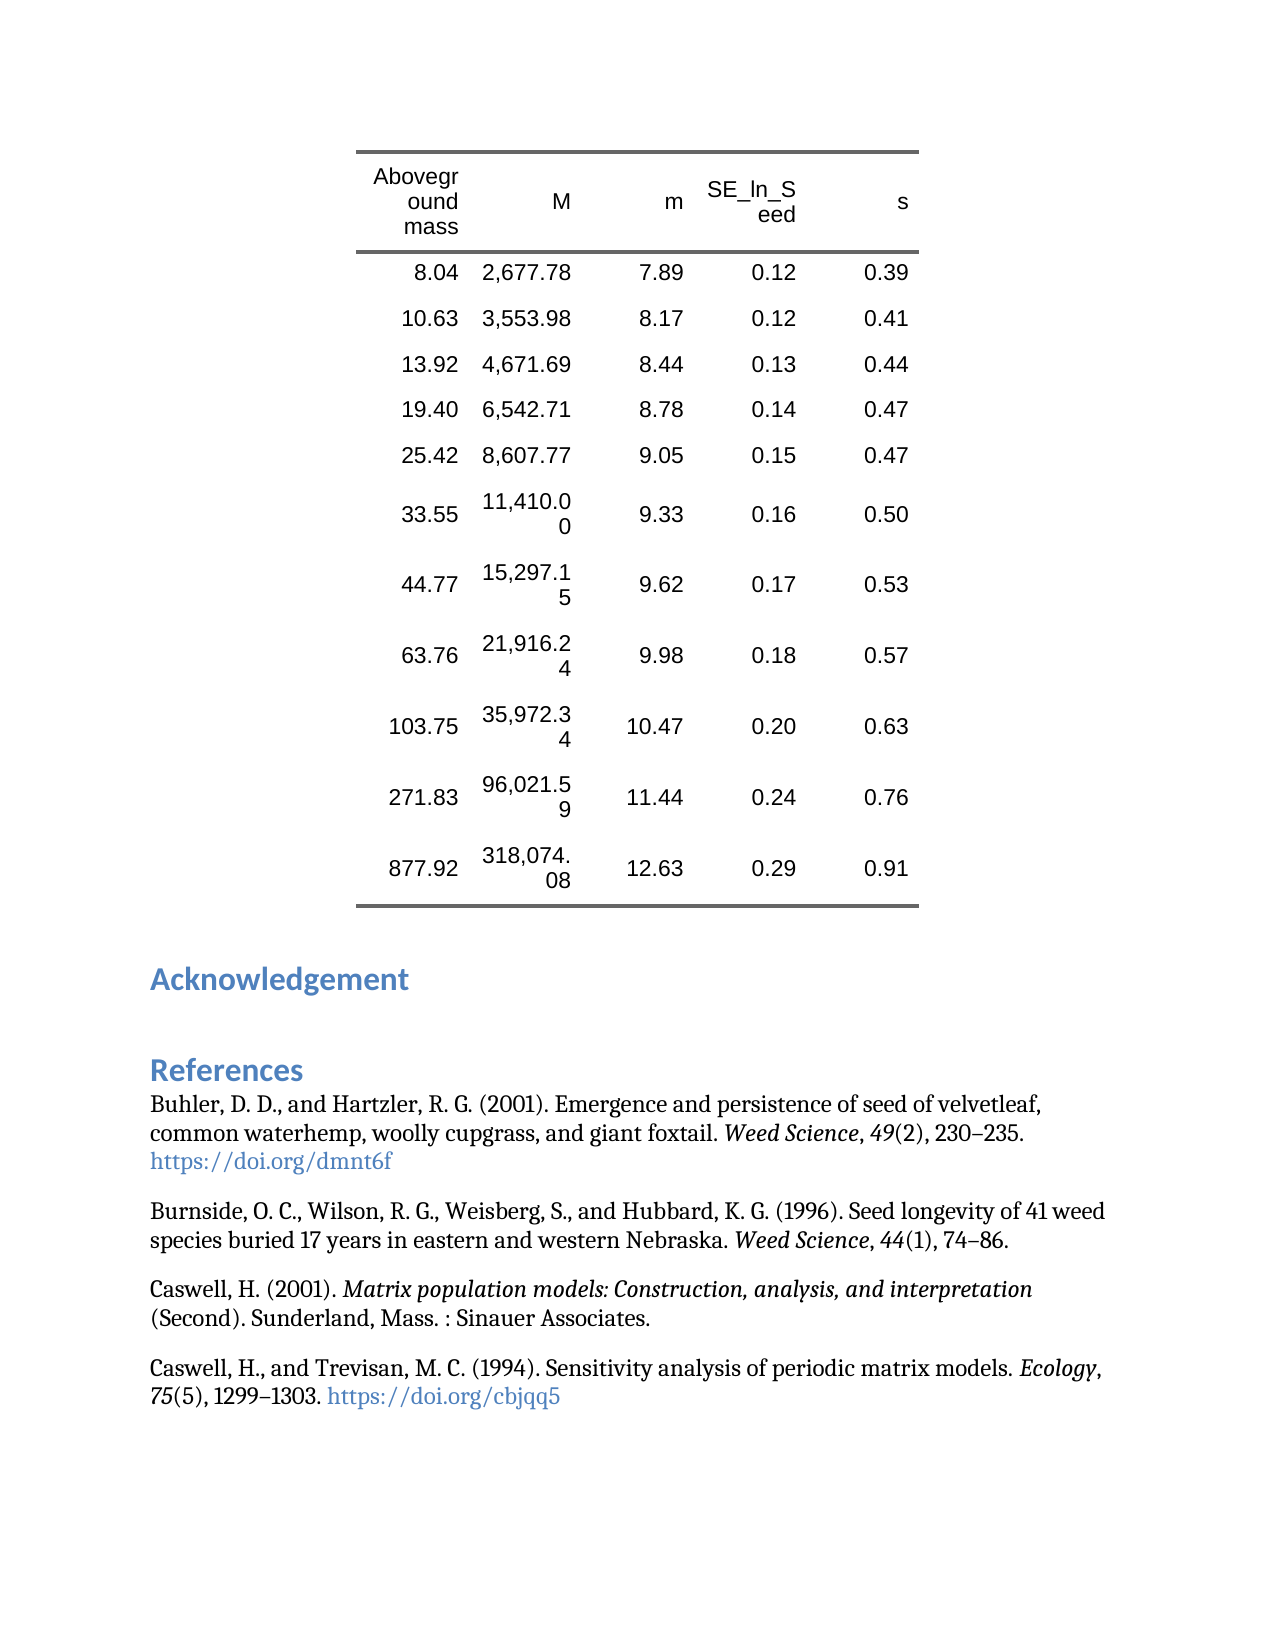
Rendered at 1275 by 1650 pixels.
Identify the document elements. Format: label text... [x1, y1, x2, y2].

table_cell 7.89 [581, 254, 694, 296]
table_cell 271.83 [356, 763, 469, 833]
table_cell 13.92 [356, 342, 469, 387]
table_cell 25.42 [356, 433, 469, 479]
table_cell 10.63 [356, 296, 469, 342]
table_cell 8,607.77 [469, 433, 581, 479]
table_cell 0.63 [806, 692, 919, 762]
table_cell 0.44 [806, 342, 919, 387]
table_cell 0.29 [694, 833, 806, 904]
table_cell 4,671.69 [469, 342, 581, 387]
table_cell 0.41 [806, 296, 919, 342]
table_cell 0.20 [694, 692, 806, 762]
table_cell 0.13 [694, 342, 806, 387]
table_cell 0.76 [806, 763, 919, 833]
table_header m [581, 154, 694, 250]
table_cell 33.55 [356, 479, 469, 550]
table_cell 318,074.08 [469, 833, 581, 904]
table_cell 0.91 [806, 833, 919, 904]
table_cell 0.18 [694, 621, 806, 692]
table_cell 11,410.00 [469, 479, 581, 550]
table_header M [469, 154, 581, 250]
table_cell 10.47 [581, 692, 694, 762]
table_cell 12.63 [581, 833, 694, 904]
table_cell 0.16 [694, 479, 806, 550]
table_cell 6,542.71 [469, 388, 581, 433]
table_cell 8.17 [581, 296, 694, 342]
table_cell 8.04 [356, 254, 469, 296]
table_cell 0.50 [806, 479, 919, 550]
table_cell 9.05 [581, 433, 694, 479]
table_cell 11.44 [581, 763, 694, 833]
table_cell 9.33 [581, 479, 694, 550]
table_cell 0.15 [694, 433, 806, 479]
table_cell 0.12 [694, 296, 806, 342]
table_cell 9.98 [581, 621, 694, 692]
table_cell 19.40 [356, 388, 469, 433]
text Caswell, H. (2001). Matrix population models: Construction, analysis, and interpretation (Second). Sunderland, Mass. : Sinauer Associates. [150, 1275, 1125, 1333]
table_cell 0.24 [694, 763, 806, 833]
table_cell 103.75 [356, 692, 469, 762]
table_cell 877.92 [356, 833, 469, 904]
table_cell 0.57 [806, 621, 919, 692]
table_cell 0.17 [694, 550, 806, 621]
table_cell 0.53 [806, 550, 919, 621]
table_cell 63.76 [356, 621, 469, 692]
text Caswell, H., and Trevisan, M. C. (1994). Sensitivity analysis of periodic matrix models. Ecology, 75(5), 1299–1303. https://doi.org/cbjqq5 [150, 1353, 1125, 1411]
table_cell 3,553.98 [469, 296, 581, 342]
table_cell 0.14 [694, 388, 806, 433]
text Burnside, O. C., Wilson, R. G., Weisberg, S., and Hubbard, K. G. (1996). Seed longevity of 41 weed species buried 17 years in eastern and western Nebraska. Weed Science, 44(1), 74–86. [150, 1197, 1125, 1254]
table_header SE_ln_Seed [694, 154, 806, 250]
table_cell 9.62 [581, 550, 694, 621]
table_cell 0.12 [694, 254, 806, 296]
table_cell 21,916.24 [469, 621, 581, 692]
table_cell 15,297.15 [469, 550, 581, 621]
text Buhler, D. D., and Hartzler, R. G. (2001). Emergence and persistence of seed of velvetleaf, common waterhemp, woolly cupgrass, and giant foxtail. Weed Science, 49(2), 230–235. https://doi.org/dmnt6f [150, 1090, 1125, 1176]
table_cell 44.77 [356, 550, 469, 621]
table_header Aboveground mass [356, 154, 469, 250]
table_header s [806, 154, 919, 250]
table_cell 96,021.59 [469, 763, 581, 833]
table_cell 35,972.34 [469, 692, 581, 762]
subtitle Acknowledgement [150, 958, 1125, 999]
subtitle References [150, 1049, 1125, 1090]
table_cell 0.39 [806, 254, 919, 296]
table_cell 2,677.78 [469, 254, 581, 296]
table_cell 0.47 [806, 388, 919, 433]
table_cell 8.78 [581, 388, 694, 433]
table_cell 8.44 [581, 342, 694, 387]
table_cell 0.47 [806, 433, 919, 479]
